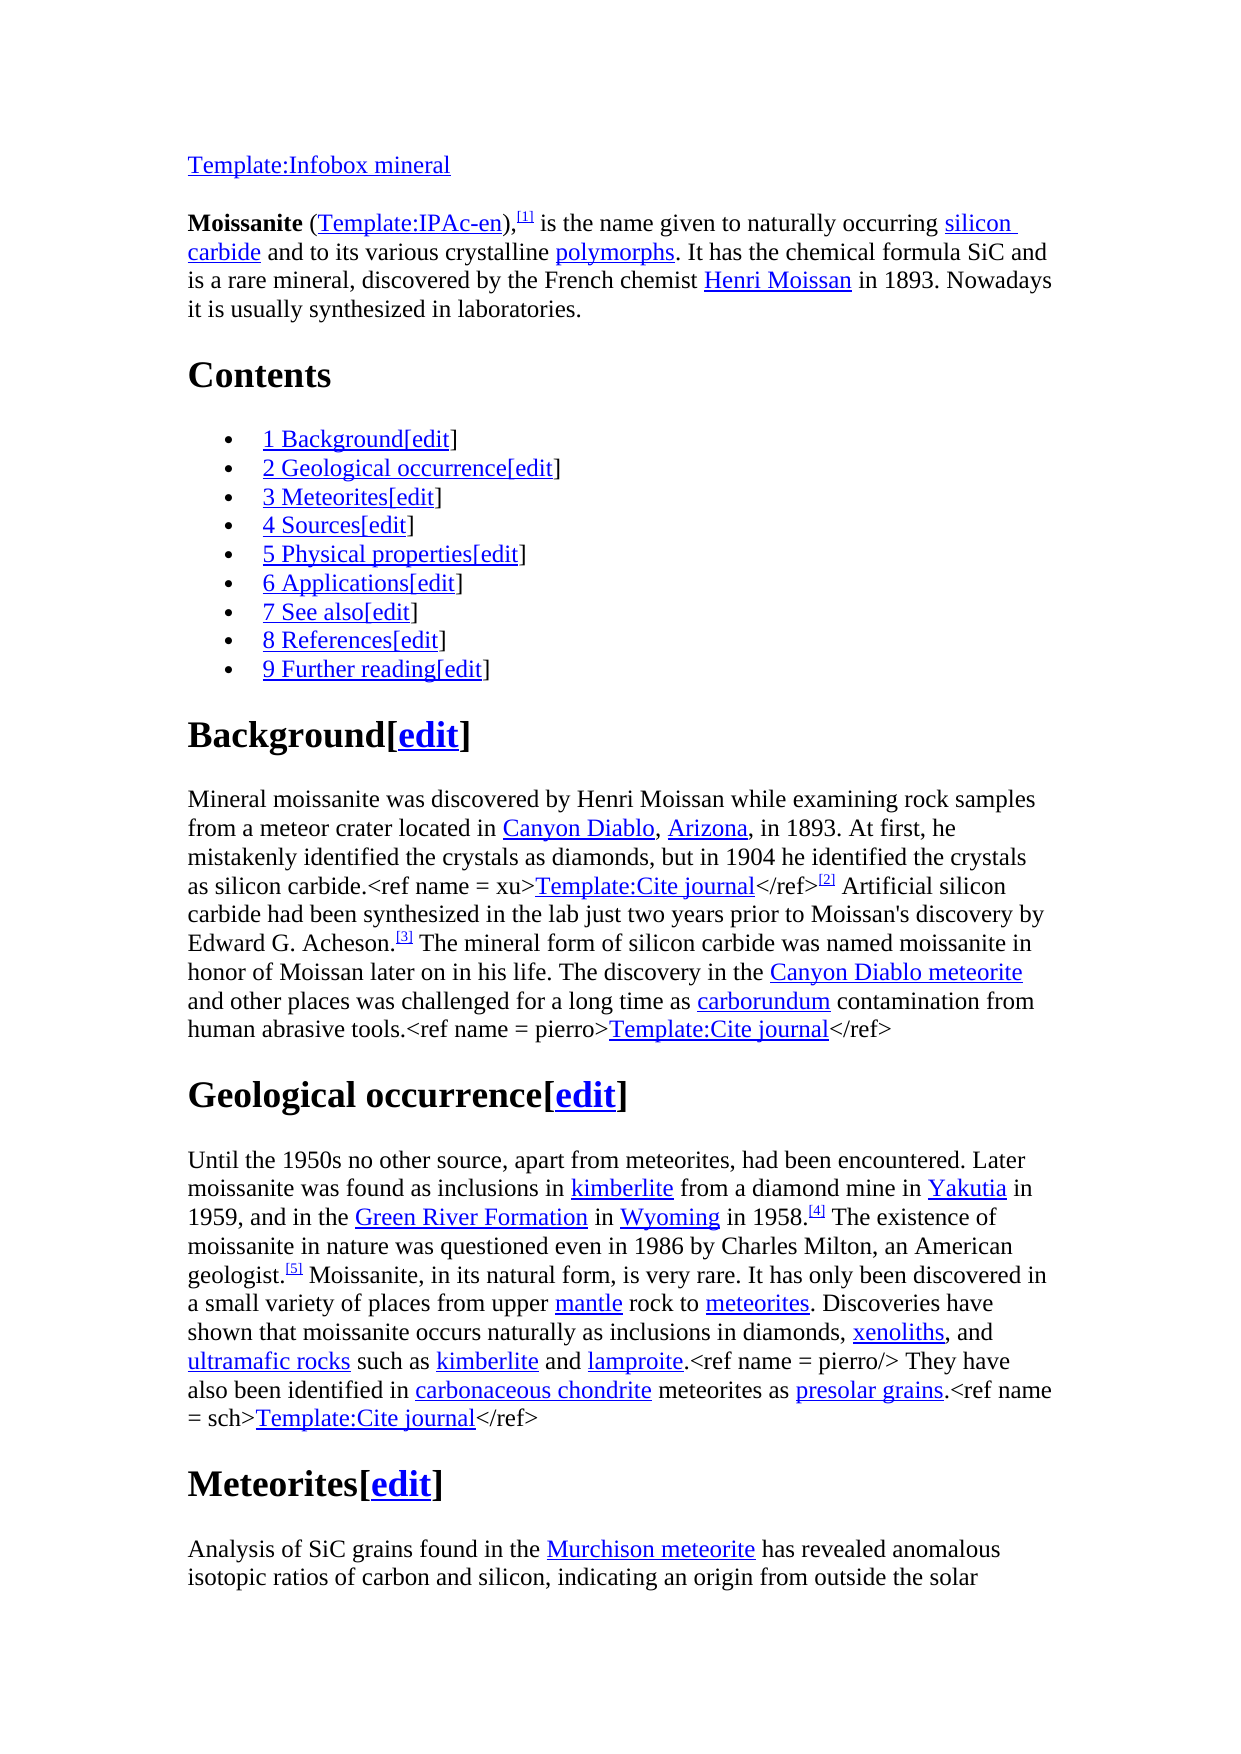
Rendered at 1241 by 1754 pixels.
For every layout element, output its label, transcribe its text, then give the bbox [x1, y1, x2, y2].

subtitle Geological occurrence[edit] [187, 1072, 1053, 1116]
text Until the 1950s no other source, apart from meteorites, had been encountered. Later moissanite was found as inclusions in kimberlite from a diamond mine in Yakutia in 1959, and in the Green River Formation in Wyoming in 1958.[4] The existence of moissanite in nature was questioned even in 1986 by Charles Milton, an American geologist.[5] Moissanite, in its natural form, is very rare. It has only been discovered in a small variety of places from upper mantle rock to meteorites. Discoveries have shown that moissanite occurs naturally as inclusions in diamonds, xenoliths, and ultramafic rocks such as kimberlite and lamproite.<ref name = pierro/> They have also been identified in carbonaceous chondrite meteorites as presolar grains.<ref name = sch>Template:Cite journal</ref> [187, 1145, 1053, 1432]
list 7 See also[edit] [225, 597, 1053, 626]
text Moissanite (Template:IPAc-en),[1] is the name given to naturally occurring silicon carbide and to its various crystalline polymorphs. It has the chemical formula SiC and is a rare mineral, discovered by the French chemist Henri Moissan in 1893. Nowadays it is usually synthesized in laboratories. [187, 208, 1053, 323]
text Template:Infobox mineral [187, 150, 1053, 179]
subtitle Meteorites[edit] [187, 1461, 1053, 1504]
list 8 References[edit] [225, 626, 1053, 654]
list 4 Sources[edit] [225, 511, 1053, 539]
text Mineral moissanite was discovered by Henri Moissan while examining rock samples from a meteor crater located in Canyon Diablo, Arizona, in 1893. At first, he mistakenly identified the crystals as diamonds, but in 1904 he identified the crystals as silicon carbide.<ref name = xu>Template:Cite journal</ref>[2] Artificial silicon carbide had been synthesized in the lab just two years prior to Moissan's discovery by Edward G. Acheson.[3] The mineral form of silicon carbide was named moissanite in honor of Moissan later on in his life. The discovery in the Canyon Diablo meteorite and other places was challenged for a long time as carborundum contamination from human abrasive tools.<ref name = pierro>Template:Cite journal</ref> [187, 784, 1053, 1043]
list 5 Physical properties[edit] [225, 539, 1053, 568]
list 6 Applications[edit] [225, 568, 1053, 597]
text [187, 1534, 1053, 1591]
list 1 Background[edit] [225, 424, 1053, 453]
list 3 Meteorites[edit] [225, 482, 1053, 511]
list 9 Further reading[edit] [225, 654, 1053, 683]
list 2 Geological occurrence[edit] [225, 453, 1053, 482]
subtitle Background[edit] [187, 712, 1053, 755]
subtitle Contents [187, 352, 1053, 395]
